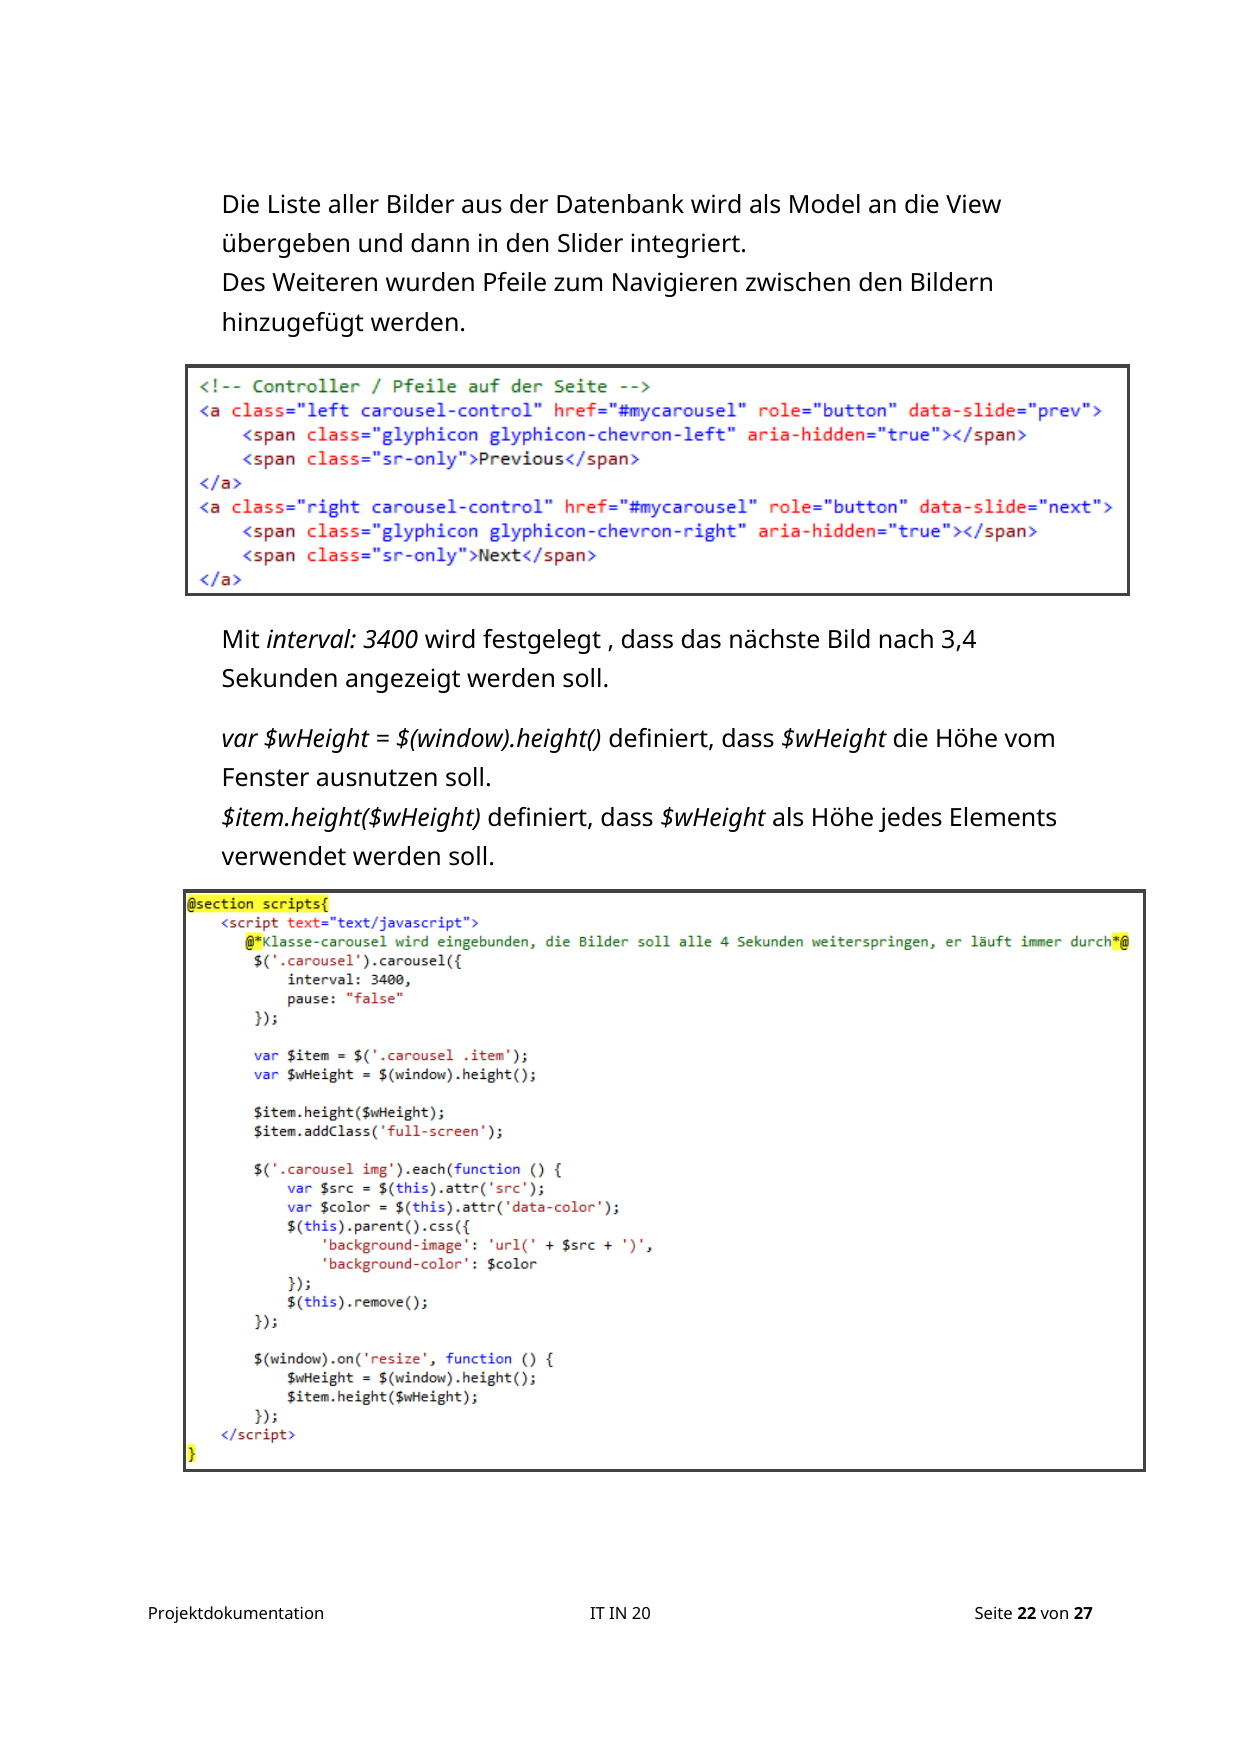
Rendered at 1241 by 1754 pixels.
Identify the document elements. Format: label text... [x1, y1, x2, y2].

text Mit interval: 3400 wird festgelegt , dass das nächste Bild nach 3,4 Sekunden angezeigt werden soll. [221, 622, 1093, 695]
text Quelle: http://codepen.io/SitePoint/pen/ZbGwqe Über die Klasse carousel wird der Slider dargestellt. Mit <li data-target=““> wird ein neuer Aufzählungspunkt für ein Bild hinzugefügt. Die Liste aller Bilder aus der Datenbank wird als Model an die View übergeben und dann in den Slider integriert. Des Weiteren wurden Pfeile zum Navigieren zwischen den Bildern hinzugefügt werden. [221, 148, 1093, 338]
text var $wHeight = $(window).height() definiert, dass $wHeight die Höhe vom Fenster ausnutzen soll. $item.height($wHeight) definiert, dass $wHeight als Höhe jedes Elements verwendet werden soll. [221, 721, 1093, 1545]
picture [188, 368, 1127, 593]
picture [186, 893, 221, 1469]
picture [1093, 893, 1143, 1469]
